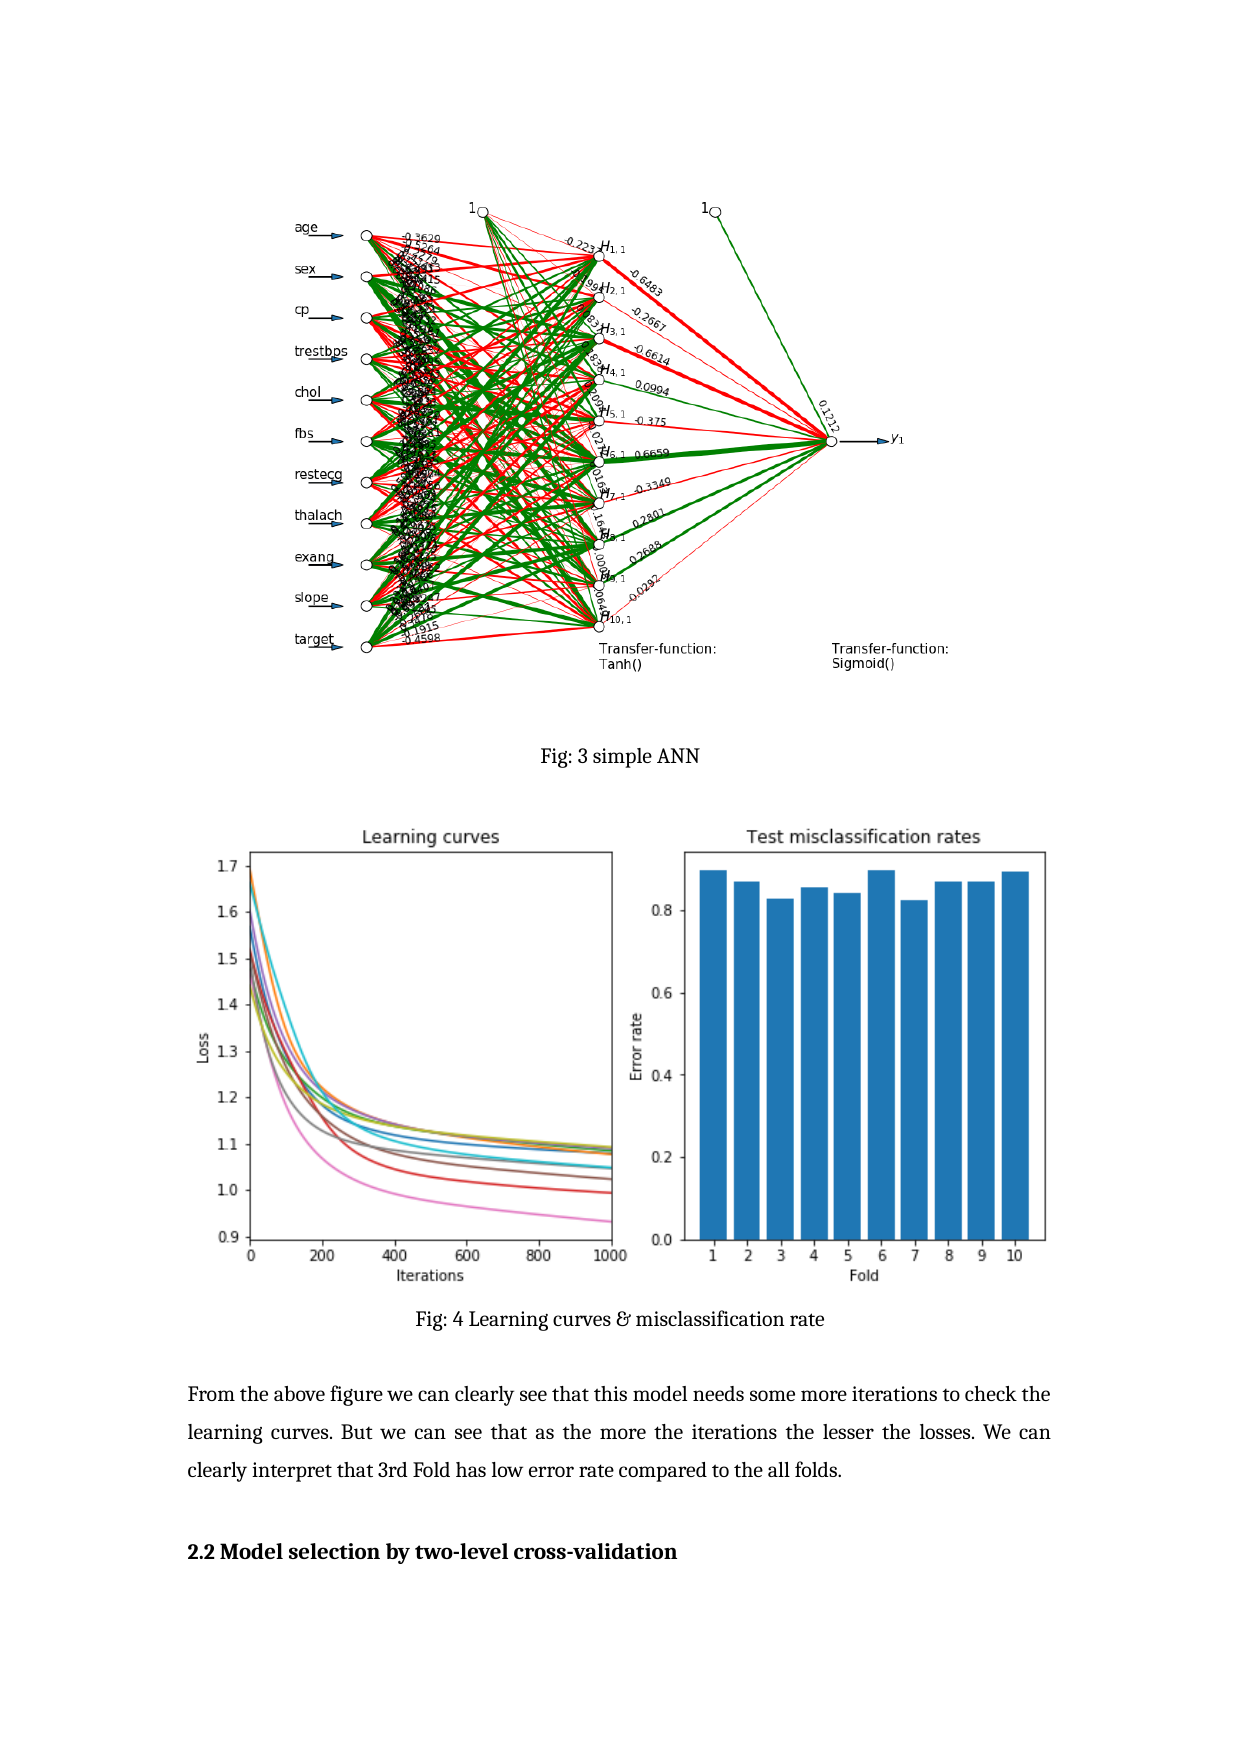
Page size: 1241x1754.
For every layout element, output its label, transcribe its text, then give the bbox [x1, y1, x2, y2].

picture [282, 150, 958, 745]
picture [187, 820, 1059, 1294]
text From the above figure we can clearly see that this model needs some more iterations to check the learning curves. But we can see that as the more the iterations the lesser the losses. We can clearly interpret that 3rd Fold has low error rate compared to the all folds. 2.2 Model selection by two-level cross-validation [187, 1382, 1053, 1566]
text Fig: 3 simple ANN [187, 744, 1053, 769]
text Fig: 4 Learning curves & misclassification rate [187, 1306, 1053, 1332]
